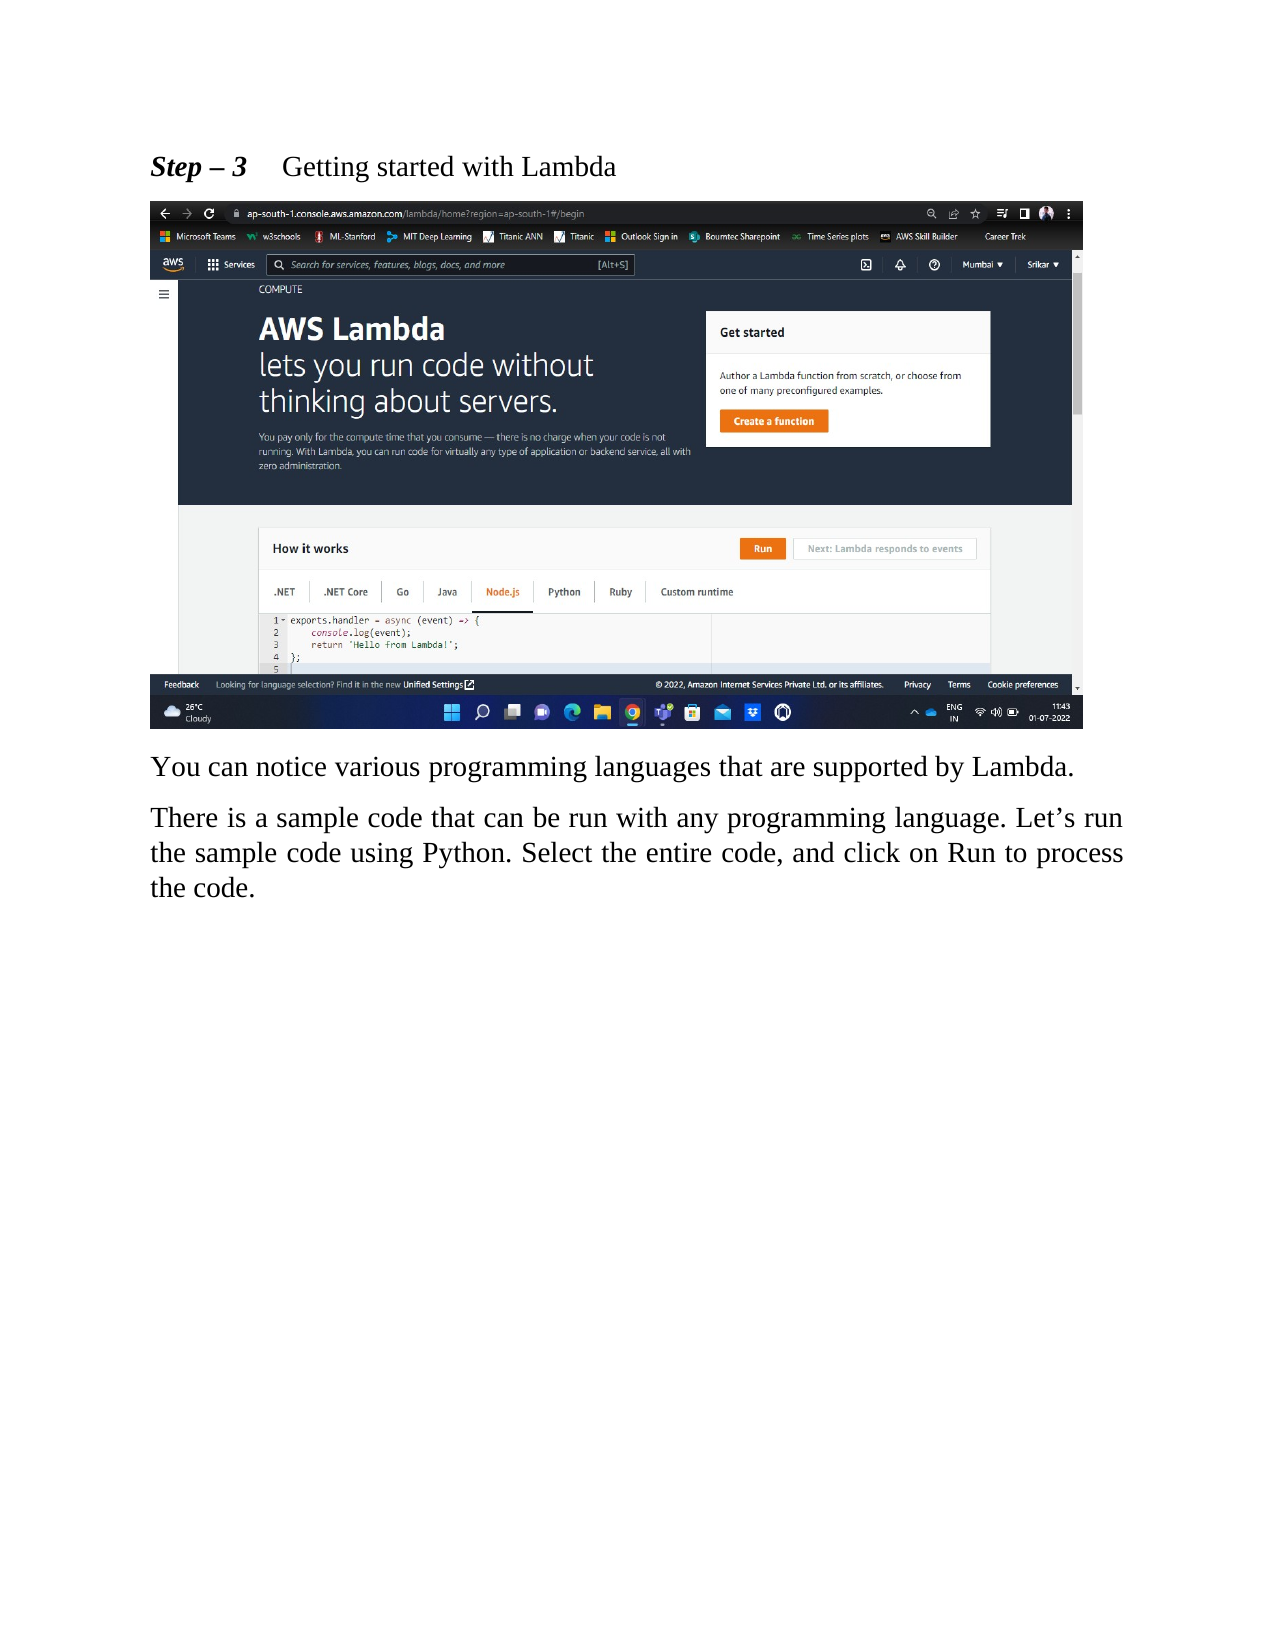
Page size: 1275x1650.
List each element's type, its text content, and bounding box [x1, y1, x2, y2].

picture [150, 201, 1083, 729]
text There is a sample code that can be run with any programming language. Let’s run the sample code using Python. Select the entire code, and click on Run to process the code. [150, 800, 1125, 904]
text Step – 3 Getting started with Lambda [150, 149, 1137, 183]
